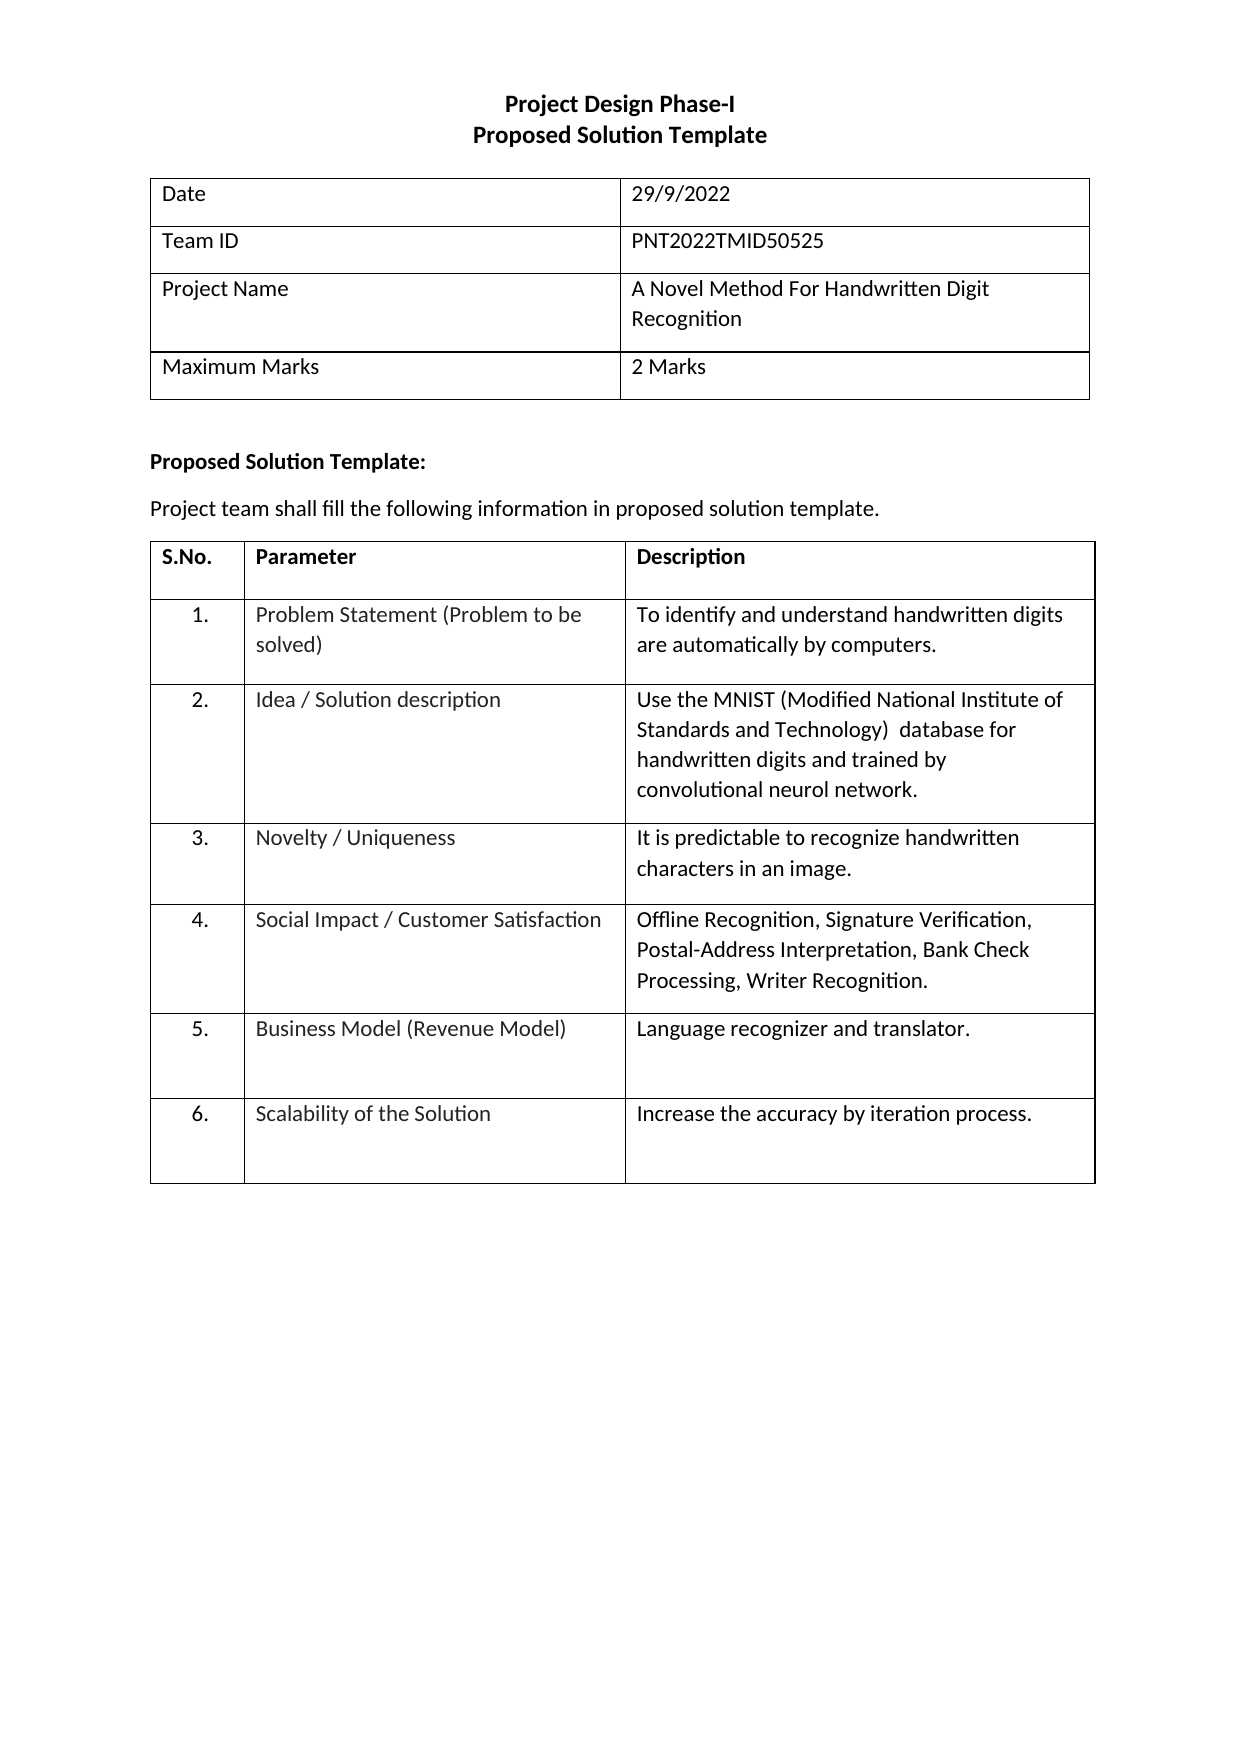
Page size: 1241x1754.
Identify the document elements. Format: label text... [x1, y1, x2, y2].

table_header Description [626, 542, 1094, 599]
table_cell Social Impact / Customer Satisfaction [245, 905, 625, 1013]
table_cell Maximum Marks [151, 353, 620, 399]
table_cell A Novel Method For Handwritten Digit Recognition [621, 274, 1089, 351]
table_cell Increase the accuracy by iteration process. [626, 1099, 1094, 1183]
table_cell Language recognizer and translator. [626, 1014, 1094, 1098]
table_header S.No. [151, 542, 244, 599]
text Proposed Solution Template: [150, 447, 1090, 475]
table_cell [151, 600, 244, 684]
text Proposed Solution Template [150, 119, 1090, 150]
table_cell [151, 1099, 244, 1183]
table_cell Business Model (Revenue Model) [245, 1014, 625, 1098]
table_header Parameter [245, 542, 625, 599]
table_cell 2 Marks [621, 353, 1089, 399]
table_cell Novelty / Uniqueness [245, 824, 625, 904]
table_header Date [151, 179, 620, 226]
text Project Design Phase-I [150, 89, 1090, 119]
table_cell To identify and understand handwritten digits are automatically by computers. [626, 600, 1094, 684]
table_cell Scalability of the Solution [245, 1099, 625, 1183]
text Project team shall fill the following information in proposed solution template. [150, 494, 1090, 522]
table_cell PNT2022TMID50525 [621, 227, 1089, 273]
table_cell Idea / Solution description [245, 685, 625, 822]
table_cell It is predictable to recognize handwritten characters in an image. [626, 824, 1094, 904]
table_header 29/9/2022 [621, 179, 1089, 226]
table_cell Use the MNIST (Modified National Institute of Standards and Technology) database for handwritten digits and trained by convolutional neurol network. [626, 685, 1094, 822]
table_cell [151, 1014, 244, 1098]
table_cell [151, 905, 244, 1013]
table_cell Team ID [151, 227, 620, 273]
table_cell [151, 685, 244, 822]
table_cell [151, 824, 244, 904]
table_cell Offline Recognition, Signature Verification, Postal-Address Interpretation, Bank Check Processing, Writer Recognition. [626, 905, 1094, 1013]
table_cell Problem Statement (Problem to be solved) [245, 600, 625, 684]
table_cell Project Name [151, 274, 620, 351]
